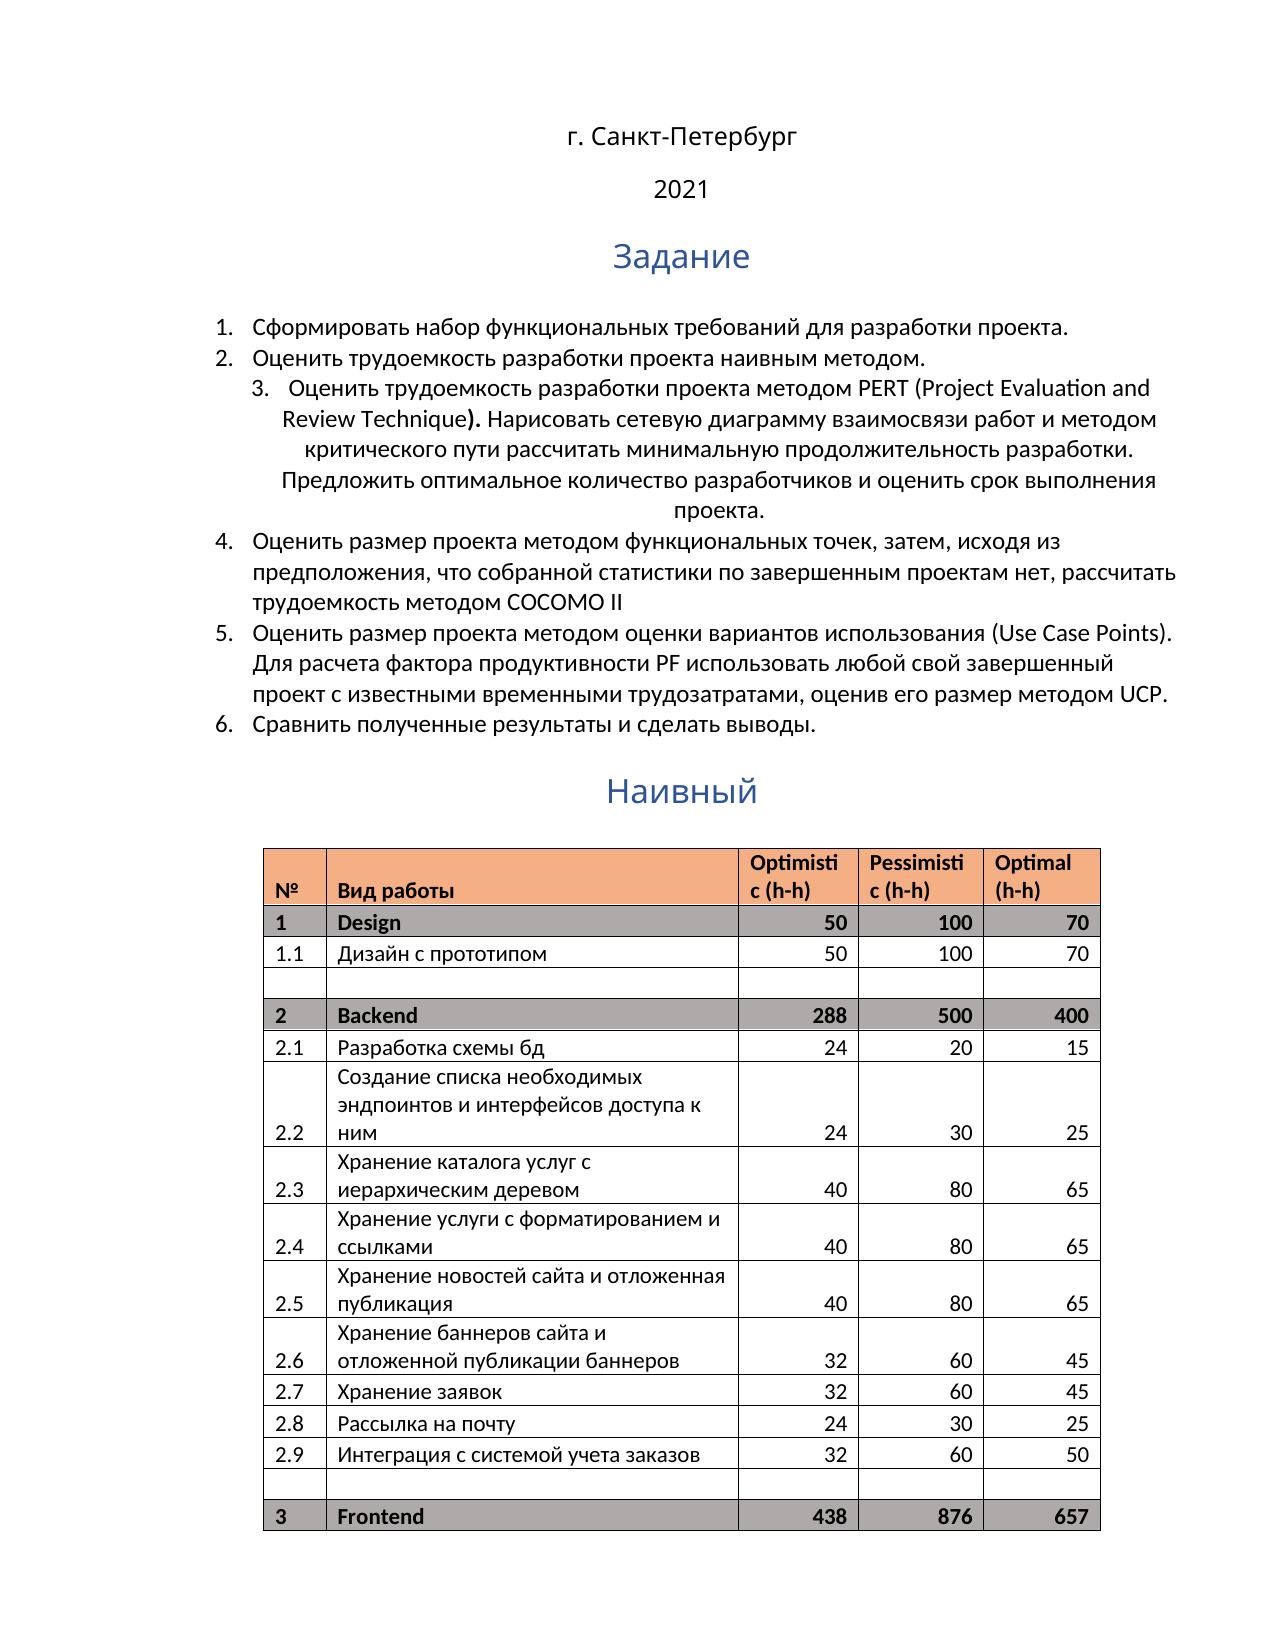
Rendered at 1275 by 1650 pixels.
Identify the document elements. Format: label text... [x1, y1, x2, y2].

table_cell 65 [984, 1147, 1100, 1203]
list Оценить трудоемкость разработки проекта методом PERT (Project Evaluation and Review Technique). Нарисовать сетевую диаграмму взаимосвязи работ и методом критического пути рассчитать минимальную продолжительность разработки. Предложить оптимальное количество разработчиков и оценить срок выполнения проекта. [215, 372, 1186, 525]
table_cell 50 [984, 1438, 1100, 1468]
table_cell 32 [739, 1318, 858, 1374]
table_cell 60 [859, 1318, 983, 1374]
table_cell 80 [859, 1261, 983, 1317]
table_cell 2.7 [264, 1375, 326, 1405]
subtitle Наивный [177, 768, 1186, 813]
table_cell [984, 968, 1100, 998]
table_cell 45 [984, 1318, 1100, 1374]
table_cell Design [327, 906, 738, 936]
table_cell 15 [984, 1031, 1100, 1061]
table_cell 2.4 [264, 1204, 326, 1260]
list Сравнить полученные результаты и сделать выводы. [215, 708, 1186, 739]
table_cell 80 [859, 1204, 983, 1260]
table_cell 40 [739, 1147, 858, 1203]
table_cell [859, 1469, 983, 1499]
table_cell 50 [739, 906, 858, 936]
table_cell 30 [859, 1062, 983, 1146]
table_cell Backend [327, 999, 738, 1029]
table_cell 2.8 [264, 1406, 326, 1437]
table_cell 657 [984, 1500, 1100, 1530]
table_cell Хранение услуги с форматированием и ссылками [327, 1204, 738, 1260]
table_cell 2.5 [264, 1261, 326, 1317]
text 2021 [177, 172, 1186, 206]
table_cell Хранение заявок [327, 1375, 738, 1405]
table_cell 60 [859, 1375, 983, 1405]
table_cell 70 [984, 937, 1100, 967]
table_cell 100 [859, 906, 983, 936]
list Оценить трудоемкость разработки проекта наивным методом. [215, 342, 1186, 372]
table_cell 1 [264, 906, 326, 936]
text г. Санкт-Петербург [177, 118, 1186, 152]
table_cell 25 [984, 1062, 1100, 1146]
table_cell 24 [739, 1062, 858, 1146]
table_cell Интеграция с системой учета заказов [327, 1438, 738, 1468]
table_cell 24 [739, 1031, 858, 1061]
table_cell 24 [739, 1406, 858, 1437]
table_cell Создание списка необходимых эндпоинтов и интерфейсов доступа к ним [327, 1062, 738, 1146]
table_cell [264, 1469, 326, 1499]
table_cell Разработка схемы бд [327, 1031, 738, 1061]
table_header Вид работы [327, 849, 738, 904]
table_header Optimistic (h-h) [739, 849, 858, 904]
table_cell [264, 968, 326, 998]
table_cell 500 [859, 999, 983, 1029]
table_cell 2.2 [264, 1062, 326, 1146]
subtitle Задание [177, 233, 1186, 279]
table_cell 70 [984, 906, 1100, 936]
table_cell Хранение новостей сайта и отложенная публикация [327, 1261, 738, 1317]
table_cell [739, 968, 858, 998]
table_cell [859, 968, 983, 998]
table_cell Рассылка на почту [327, 1406, 738, 1437]
table_cell 25 [984, 1406, 1100, 1437]
table_cell 400 [984, 999, 1100, 1029]
table_cell 65 [984, 1261, 1100, 1317]
table_cell 876 [859, 1500, 983, 1530]
table_cell 20 [859, 1031, 983, 1061]
table_cell Хранение каталога услуг с иерархическим деревом [327, 1147, 738, 1203]
table_cell 2.3 [264, 1147, 326, 1203]
table_header Pessimistic (h-h) [859, 849, 983, 904]
table_cell 288 [739, 999, 858, 1029]
table_cell 2.1 [264, 1031, 326, 1061]
table_cell 438 [739, 1500, 858, 1530]
table_header № [264, 849, 326, 904]
table_cell 32 [739, 1438, 858, 1468]
table_cell 30 [859, 1406, 983, 1437]
table_cell 40 [739, 1204, 858, 1260]
table_cell Frontend [327, 1500, 738, 1530]
table_cell 1.1 [264, 937, 326, 967]
list Сформировать набор функциональных требований для разработки проекта. [215, 311, 1186, 342]
table_cell Дизайн с прототипом [327, 937, 738, 967]
table_cell [984, 1469, 1100, 1499]
table_cell [739, 1469, 858, 1499]
list Оценить размер проекта методом оценки вариантов использования (Use Case Points). Для расчета фактора продуктивности PF использовать любой свой завершенный проект с известными временными трудозатратами, оценив его размер методом UCP. [215, 617, 1186, 708]
table_cell 45 [984, 1375, 1100, 1405]
table_cell 60 [859, 1438, 983, 1468]
table_cell 32 [739, 1375, 858, 1405]
table_cell 2 [264, 999, 326, 1029]
table_cell 2.6 [264, 1318, 326, 1374]
table_cell 80 [859, 1147, 983, 1203]
table_cell 50 [739, 937, 858, 967]
table_cell 3 [264, 1500, 326, 1530]
table_cell 40 [739, 1261, 858, 1317]
table_cell 100 [859, 937, 983, 967]
table_cell [327, 968, 738, 998]
table_header Optimal (h-h) [984, 849, 1100, 904]
table_cell Хранение баннеров сайта и отложенной публикации баннеров [327, 1318, 738, 1374]
table_cell [327, 1469, 738, 1499]
table_cell 2.9 [264, 1438, 326, 1468]
table_cell 65 [984, 1204, 1100, 1260]
list Оценить размер проекта методом функциональных точек, затем, исходя из предположения, что собранной статистики по завершенным проектам нет, рассчитать трудоемкость методом COCOMO II [215, 525, 1186, 617]
